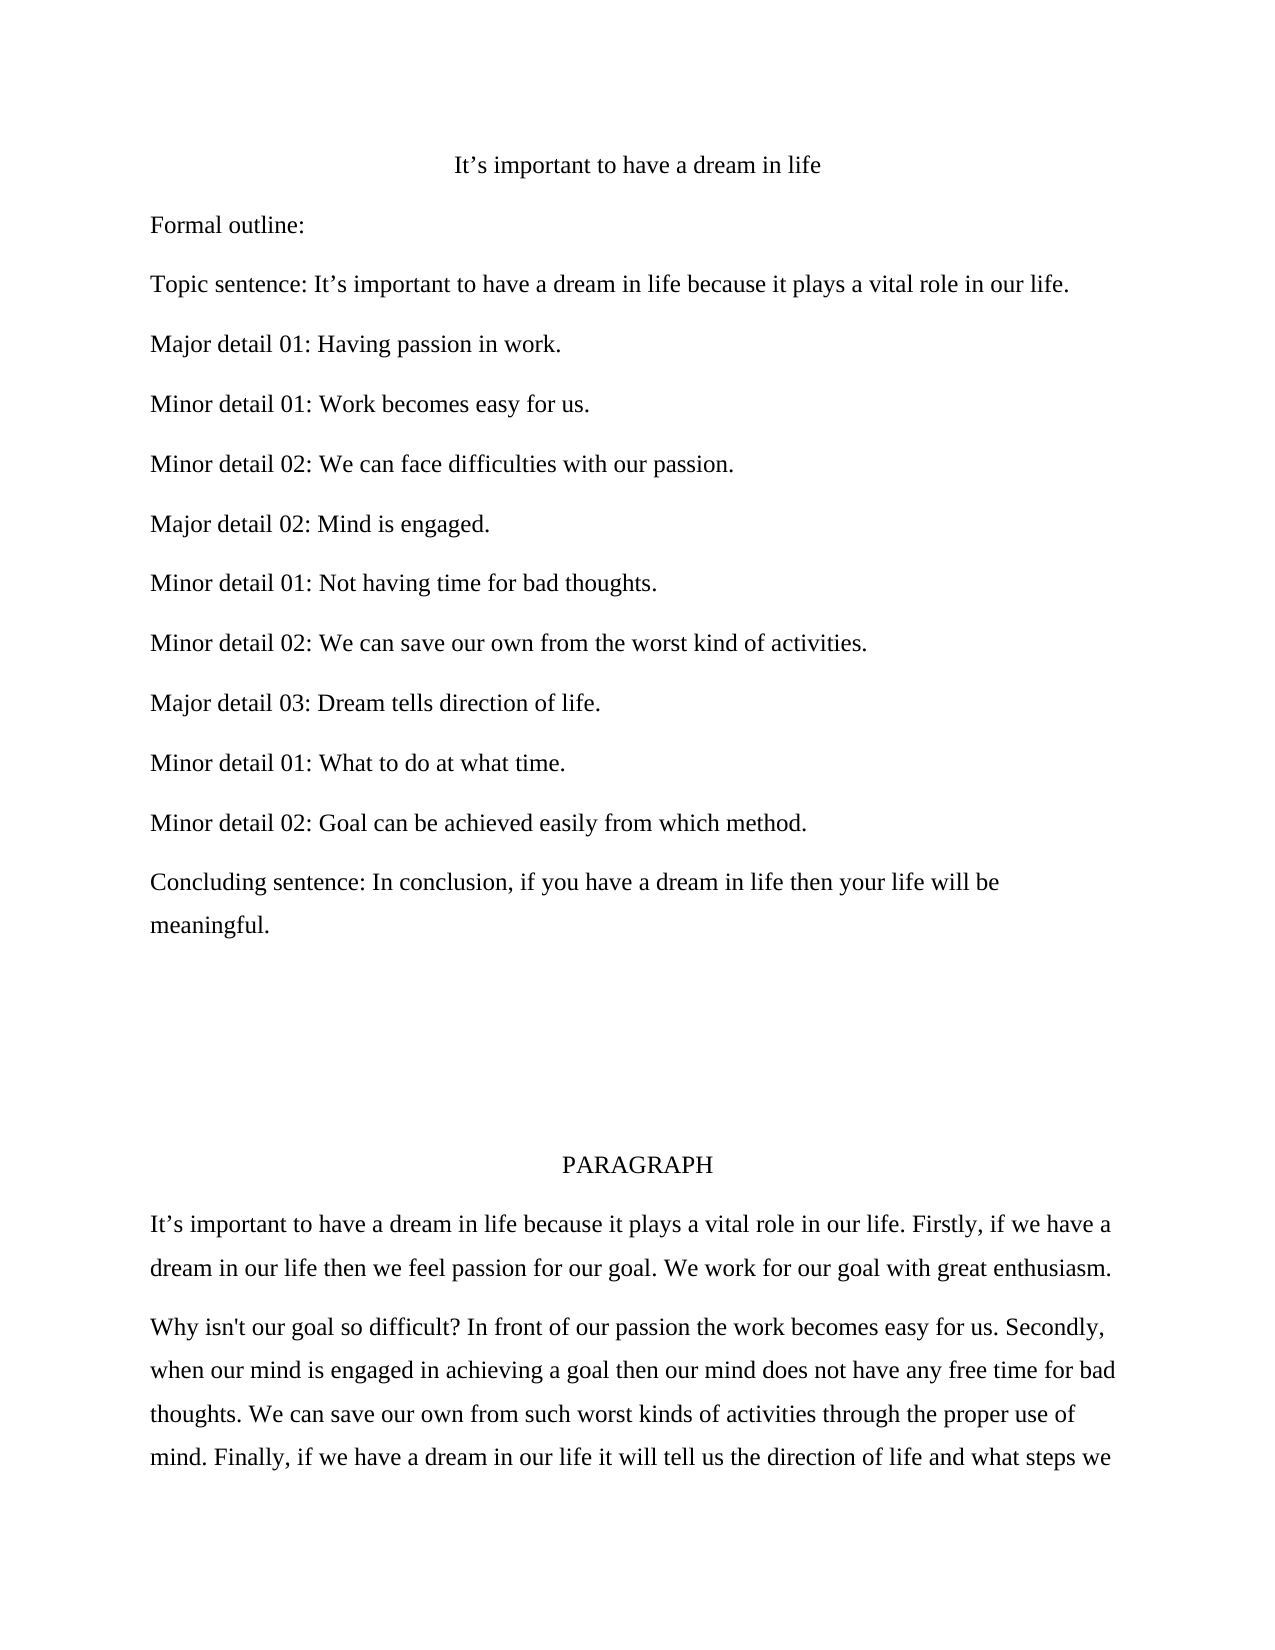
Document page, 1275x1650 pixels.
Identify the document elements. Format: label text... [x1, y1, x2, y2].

text Minor detail 01: What to do at what time. [150, 748, 1125, 777]
text Formal outline: [150, 210, 1125, 238]
text PARAGRAPH [150, 1150, 1125, 1178]
text Minor detail 02: Goal can be achieved easily from which method. [150, 808, 1125, 836]
text Minor detail 02: We can save our own from the worst kind of activities. [150, 628, 1125, 657]
text Topic sentence: It’s important to have a dream in life because it plays a vital role in our life. [150, 269, 1125, 298]
text Minor detail 01: Not having time for bad thoughts. [150, 568, 1125, 597]
text It’s important to have a dream in life because it plays a vital role in our life. Firstly, if we have a dream in our life then we feel passion for our goal. We work for our goal with great enthusiasm. [150, 1209, 1125, 1281]
text Major detail 03: Dream tells direction of life. [150, 688, 1125, 717]
text Minor detail 01: Work becomes easy for us. [150, 389, 1125, 418]
text Major detail 01: Having passion in work. [150, 329, 1125, 358]
text Minor detail 02: We can face difficulties with our passion. [150, 449, 1125, 478]
text Concluding sentence: In conclusion, if you have a dream in life then your life will be meaningful. [150, 867, 1125, 939]
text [150, 1312, 1125, 1471]
text It’s important to have a dream in life [150, 150, 1125, 179]
text Major detail 02: Mind is engaged. [150, 509, 1125, 537]
